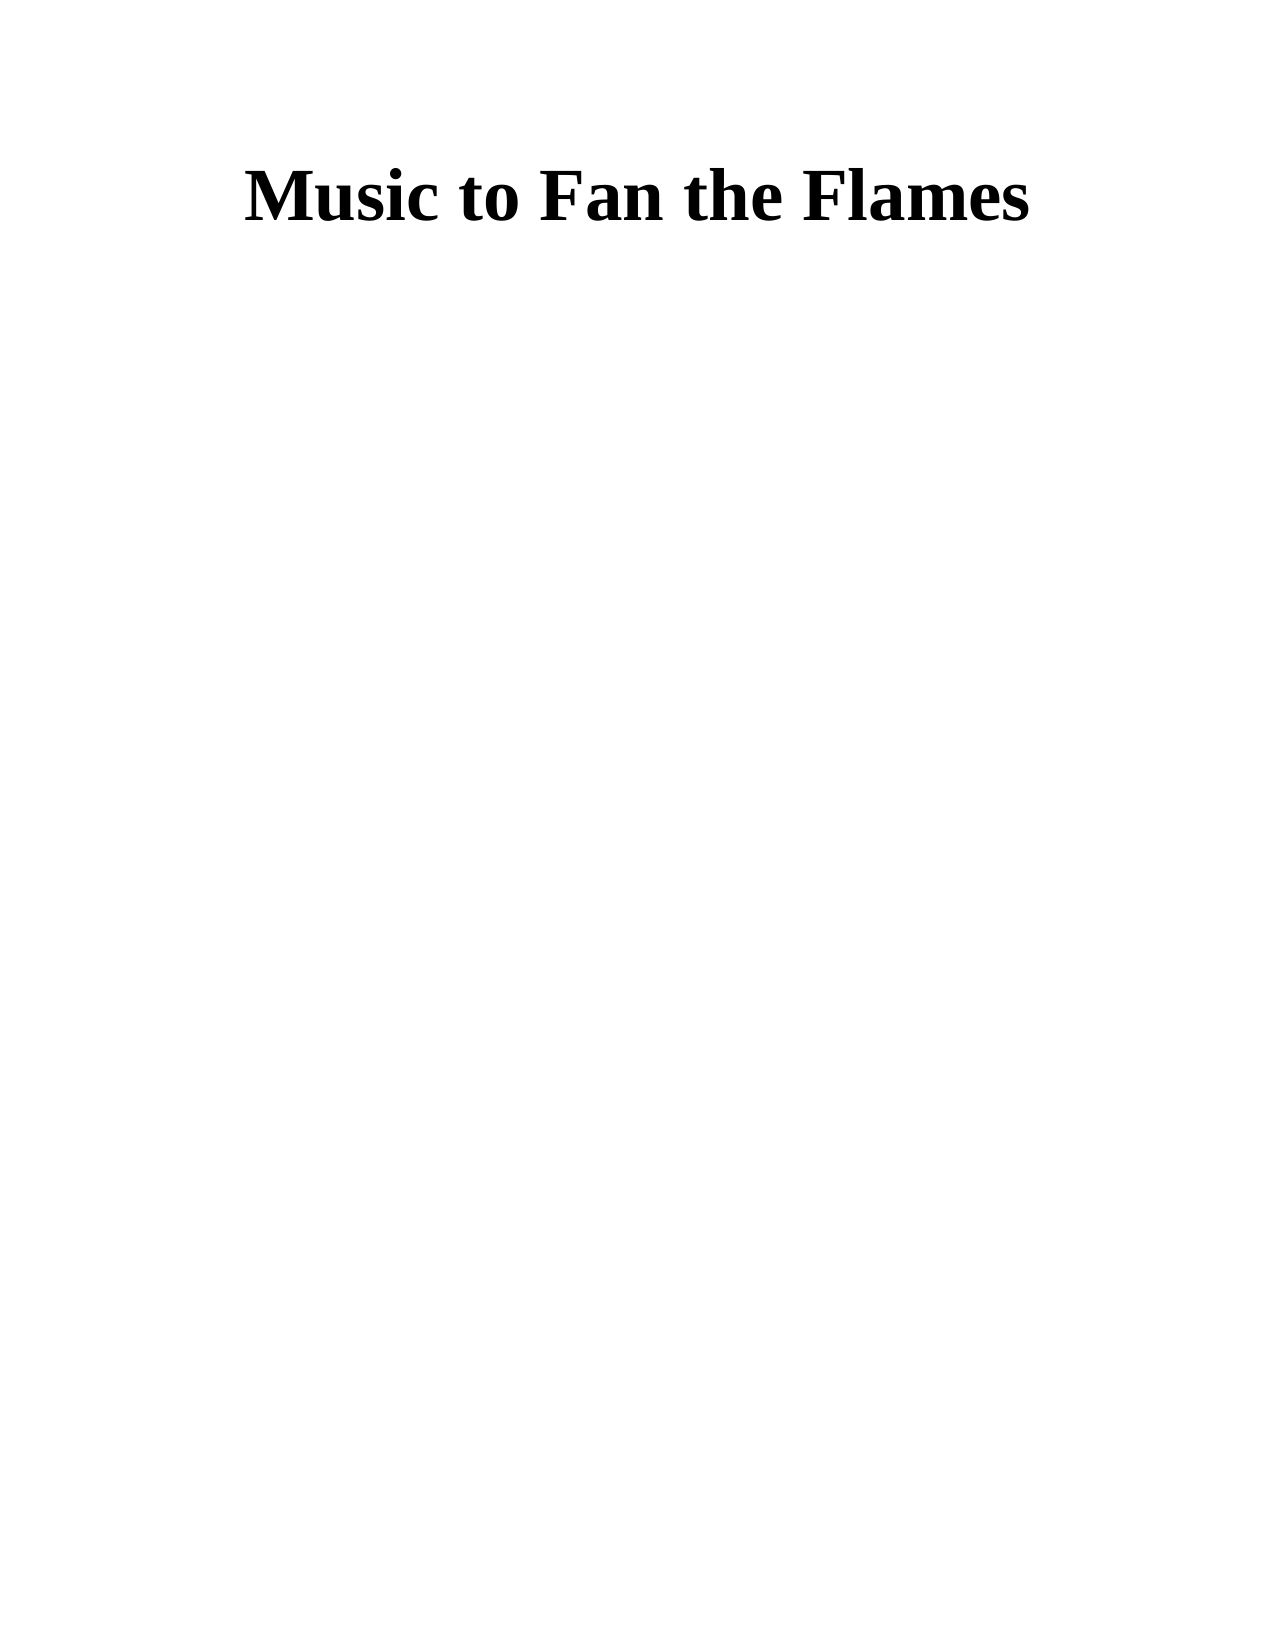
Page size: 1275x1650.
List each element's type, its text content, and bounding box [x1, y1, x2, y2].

text Music to Fan the Flames [187, 150, 1087, 236]
